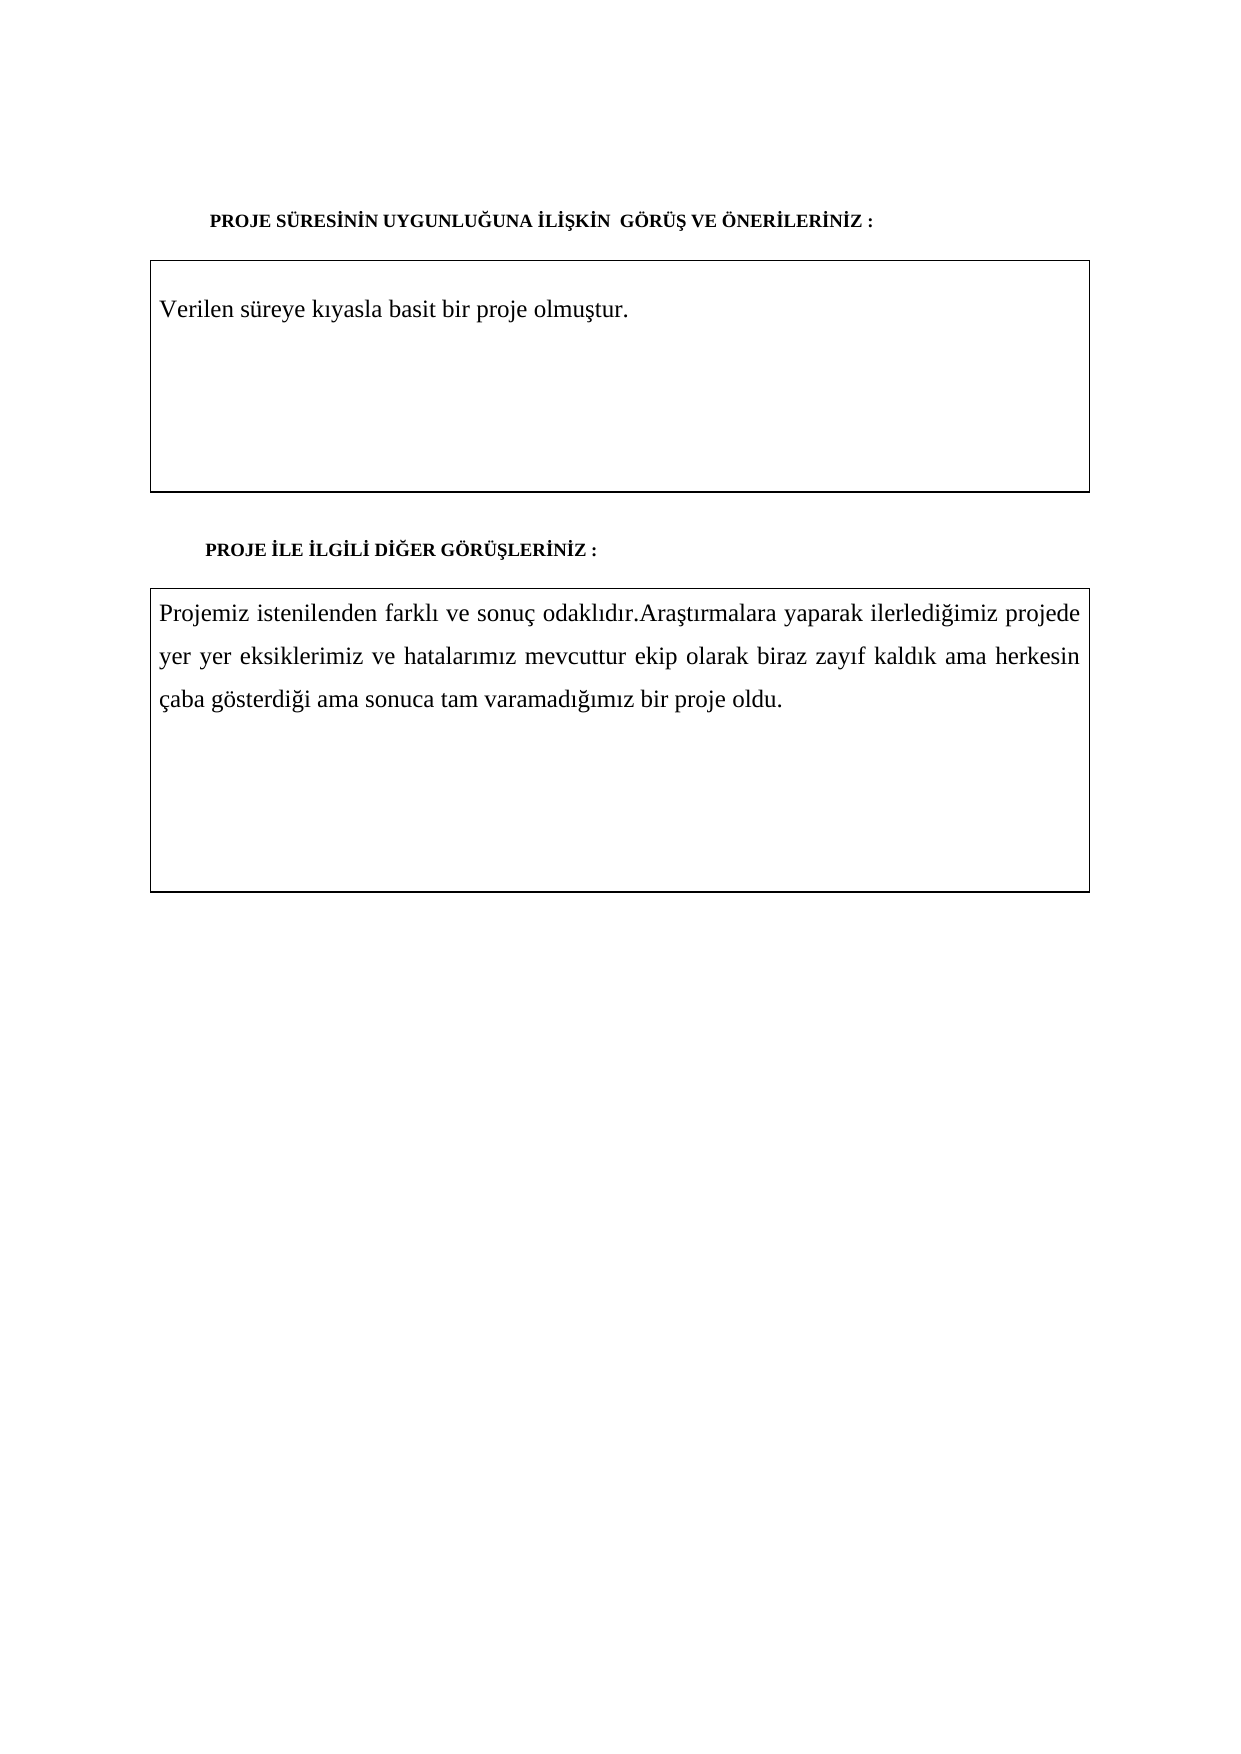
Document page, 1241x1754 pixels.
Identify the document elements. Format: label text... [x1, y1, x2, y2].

table_header Projemiz istenilenden farklı ve sonuç odaklıdır.Araştırmalara yaparak ilerlediğimiz projede yer yer eksiklerimiz ve hatalarımız mevcuttur ekip olarak biraz zayıf kaldık ama herkesin çaba gösterdiği ama sonuca tam varamadığımız bir proje oldu. [151, 589, 1089, 891]
text PROJE İLE İLGİLİ DİĞER GÖRÜŞLERİNİZ : [205, 539, 1090, 560]
table_header Verilen süreye kıyasla basit bir proje olmuştur. [151, 261, 1089, 491]
text PROJE SÜRESİNİN UYGUNLUĞUNA İLİŞKİN GÖRÜŞ VE ÖNERİLERİNİZ : [205, 210, 1090, 232]
